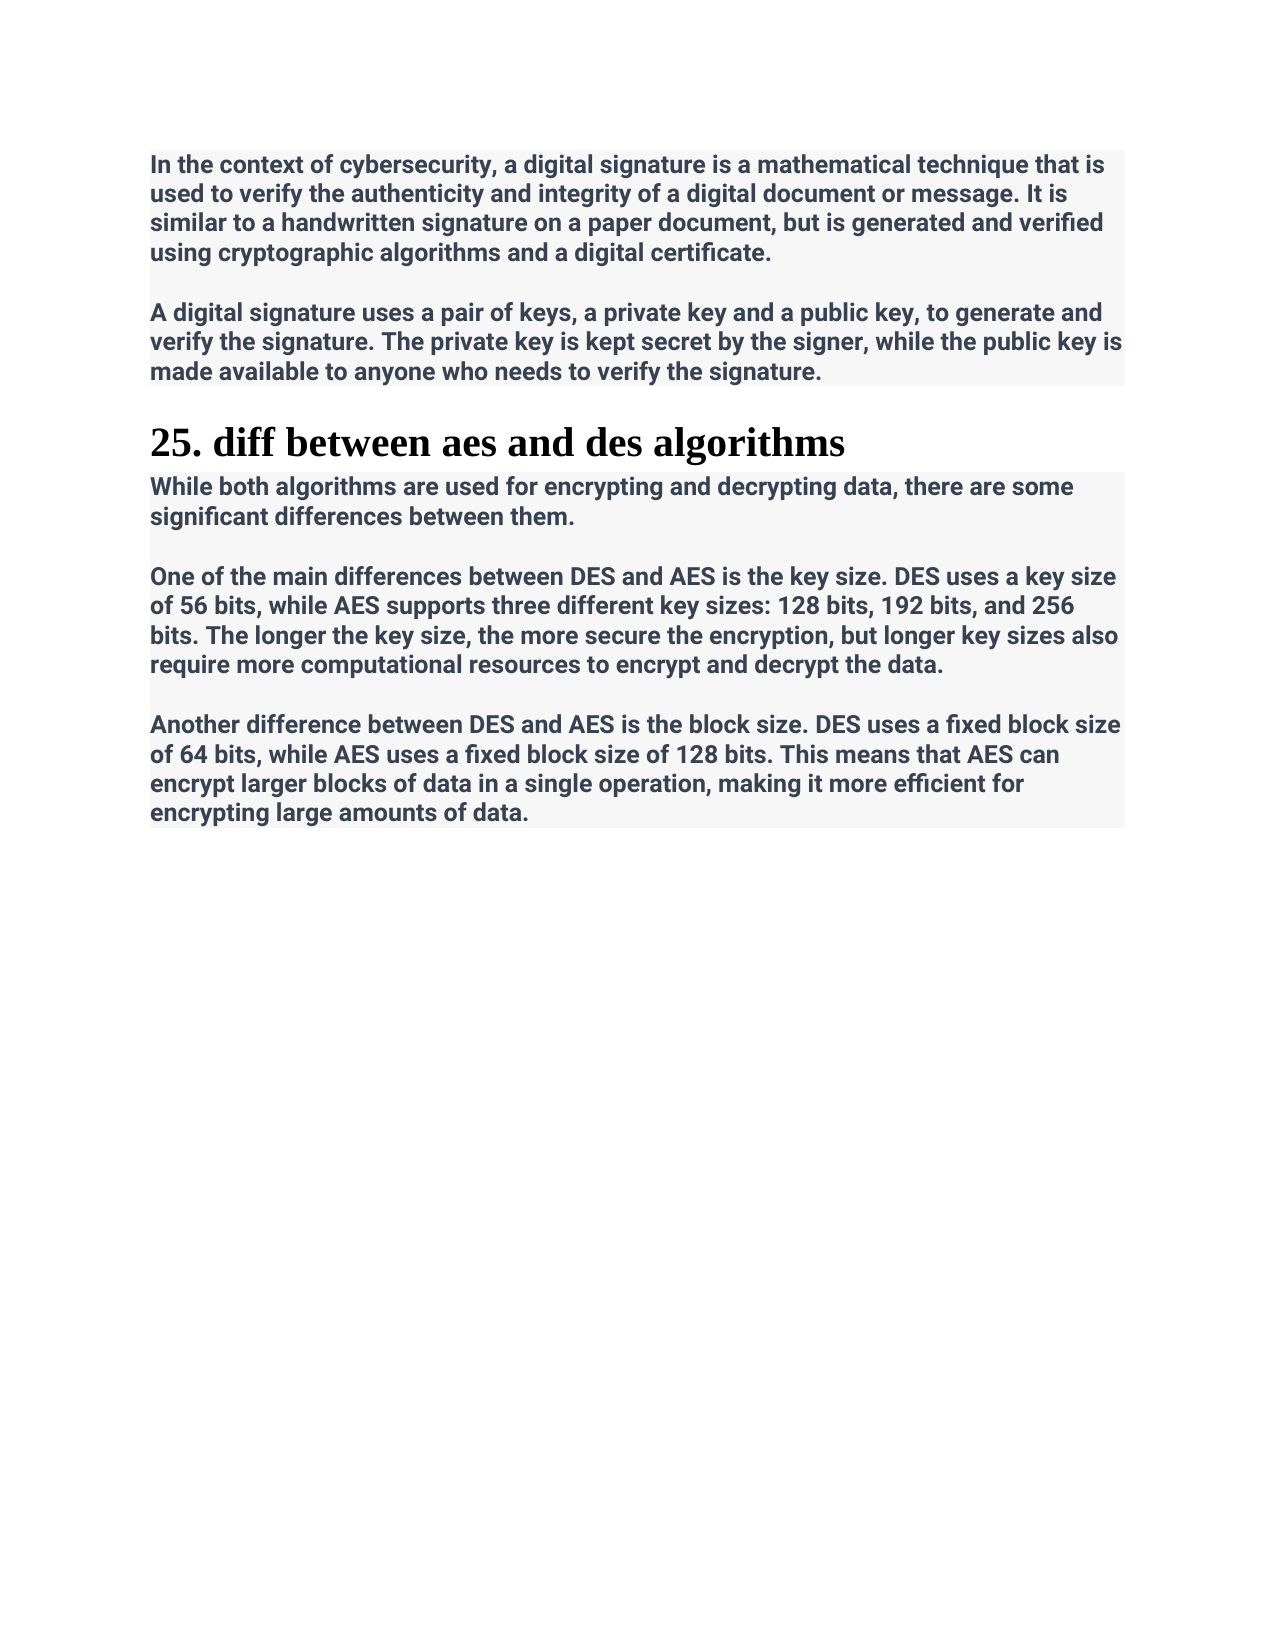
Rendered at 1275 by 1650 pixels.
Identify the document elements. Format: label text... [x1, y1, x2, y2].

text A digital signature uses a pair of keys, a private key and a public key, to generate and verify the signature. The private key is kept secret by the signer, while the public key is made available to anyone who needs to verify the signature. [150, 298, 1125, 386]
text In the context of cybersecurity, a digital signature is a mathematical technique that is used to verify the authenticity and integrity of a digital document or message. It is similar to a handwritten signature on a paper document, but is generated and verified using cryptographic algorithms and a digital certificate. [150, 150, 1125, 267]
text While both algorithms are used for encrypting and decrypting data, there are some significant differences between them. [150, 472, 1125, 531]
text One of the main differences between DES and AES is the key size. DES uses a key size of 56 bits, while AES supports three different key sizes: 128 bits, 192 bits, and 256 bits. The longer the key size, the more secure the encryption, but longer key sizes also require more computational resources to encrypt and decrypt the data. [150, 562, 1125, 679]
text Another difference between DES and AES is the block size. DES uses a fixed block size of 64 bits, while AES uses a fixed block size of 128 bits. This means that AES can encrypt larger blocks of data in a single operation, making it more efficient for encrypting large amounts of data. [150, 711, 1125, 828]
text 25. diff between aes and des algorithms [150, 417, 1125, 465]
